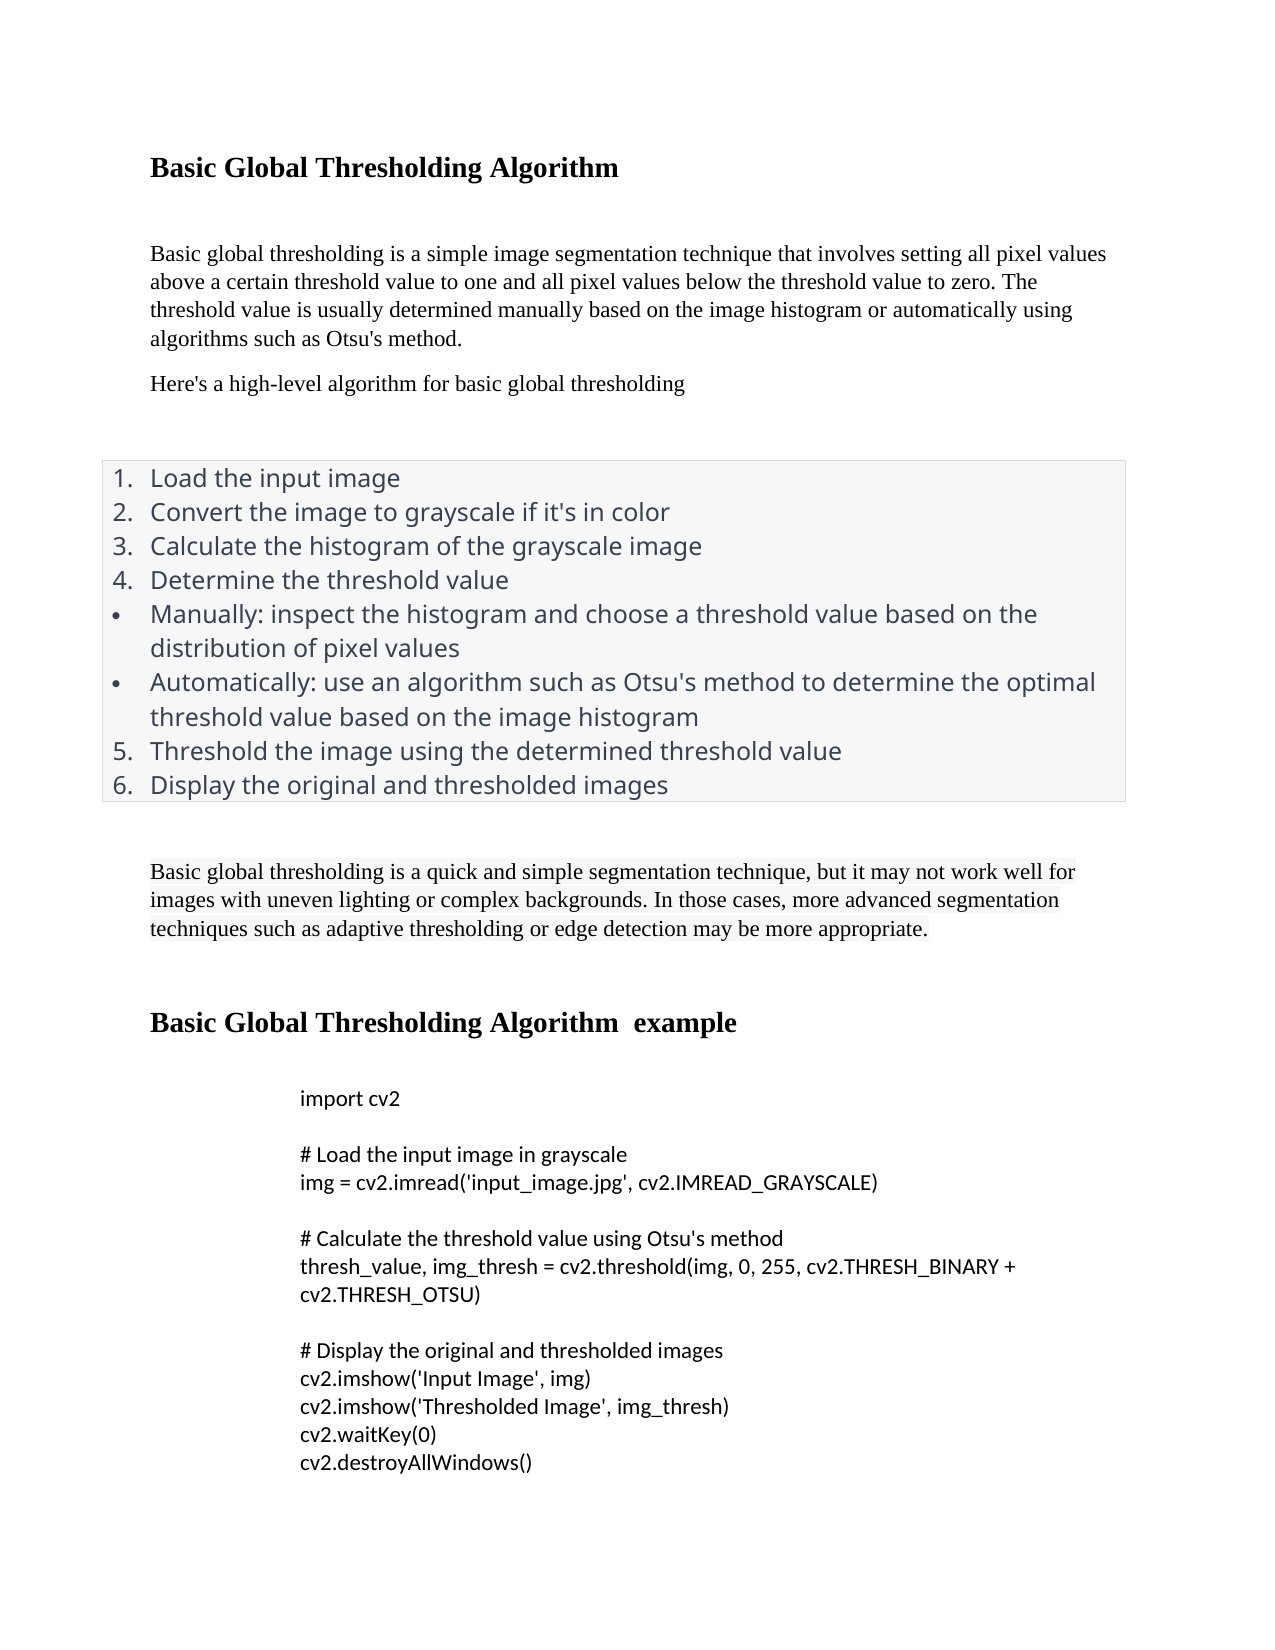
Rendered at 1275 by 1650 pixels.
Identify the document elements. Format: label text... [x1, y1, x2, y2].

list Threshold the image using the determined threshold value [103, 733, 1125, 767]
list Manually: inspect the histogram and choose a threshold value based on the distribution of pixel values [103, 596, 1125, 664]
text # Calculate the threshold value using Otsu's method [300, 1224, 1125, 1252]
text Basic Global Thresholding Algorithm example [150, 1005, 1125, 1038]
text # Load the input image in grayscale [300, 1140, 1125, 1168]
text import cv2 [300, 1084, 1125, 1112]
text Basic global thresholding is a simple image segmentation technique that involves setting all pixel values above a certain threshold value to one and all pixel values below the threshold value to zero. The threshold value is usually determined manually based on the image histogram or automatically using algorithms such as Otsu's method. [150, 239, 1125, 351]
list Calculate the histogram of the grayscale image [103, 528, 1125, 562]
text cv2.waitKey(0) [300, 1420, 1125, 1448]
list Load the input image [103, 461, 1125, 494]
text thresh_value, img_thresh = cv2.threshold(img, 0, 255, cv2.THRESH_BINARY + cv2.THRESH_OTSU) [300, 1252, 1125, 1308]
list Determine the threshold value [103, 562, 1125, 596]
list Display the original and thresholded images [103, 767, 1125, 801]
text Basic global thresholding is a quick and simple segmentation technique, but it may not work well for images with uneven lighting or complex backgrounds. In those cases, more advanced segmentation techniques such as adaptive thresholding or edge detection may be more appropriate. [150, 858, 1125, 941]
text # Display the original and thresholded images [300, 1336, 1125, 1364]
text cv2.destroyAllWindows() [300, 1448, 1125, 1476]
list Convert the image to grayscale if it's in color [103, 494, 1125, 528]
text Basic Global Thresholding Algorithm [150, 150, 1125, 183]
list Automatically: use an algorithm such as Otsu's method to determine the optimal threshold value based on the image histogram [103, 664, 1125, 733]
text Here's a high-level algorithm for basic global thresholding [150, 370, 1125, 396]
text cv2.imshow('Thresholded Image', img_thresh) [300, 1392, 1125, 1420]
text img = cv2.imread('input_image.jpg', cv2.IMREAD_GRAYSCALE) [300, 1168, 1125, 1196]
text cv2.imshow('Input Image', img) [300, 1364, 1125, 1392]
